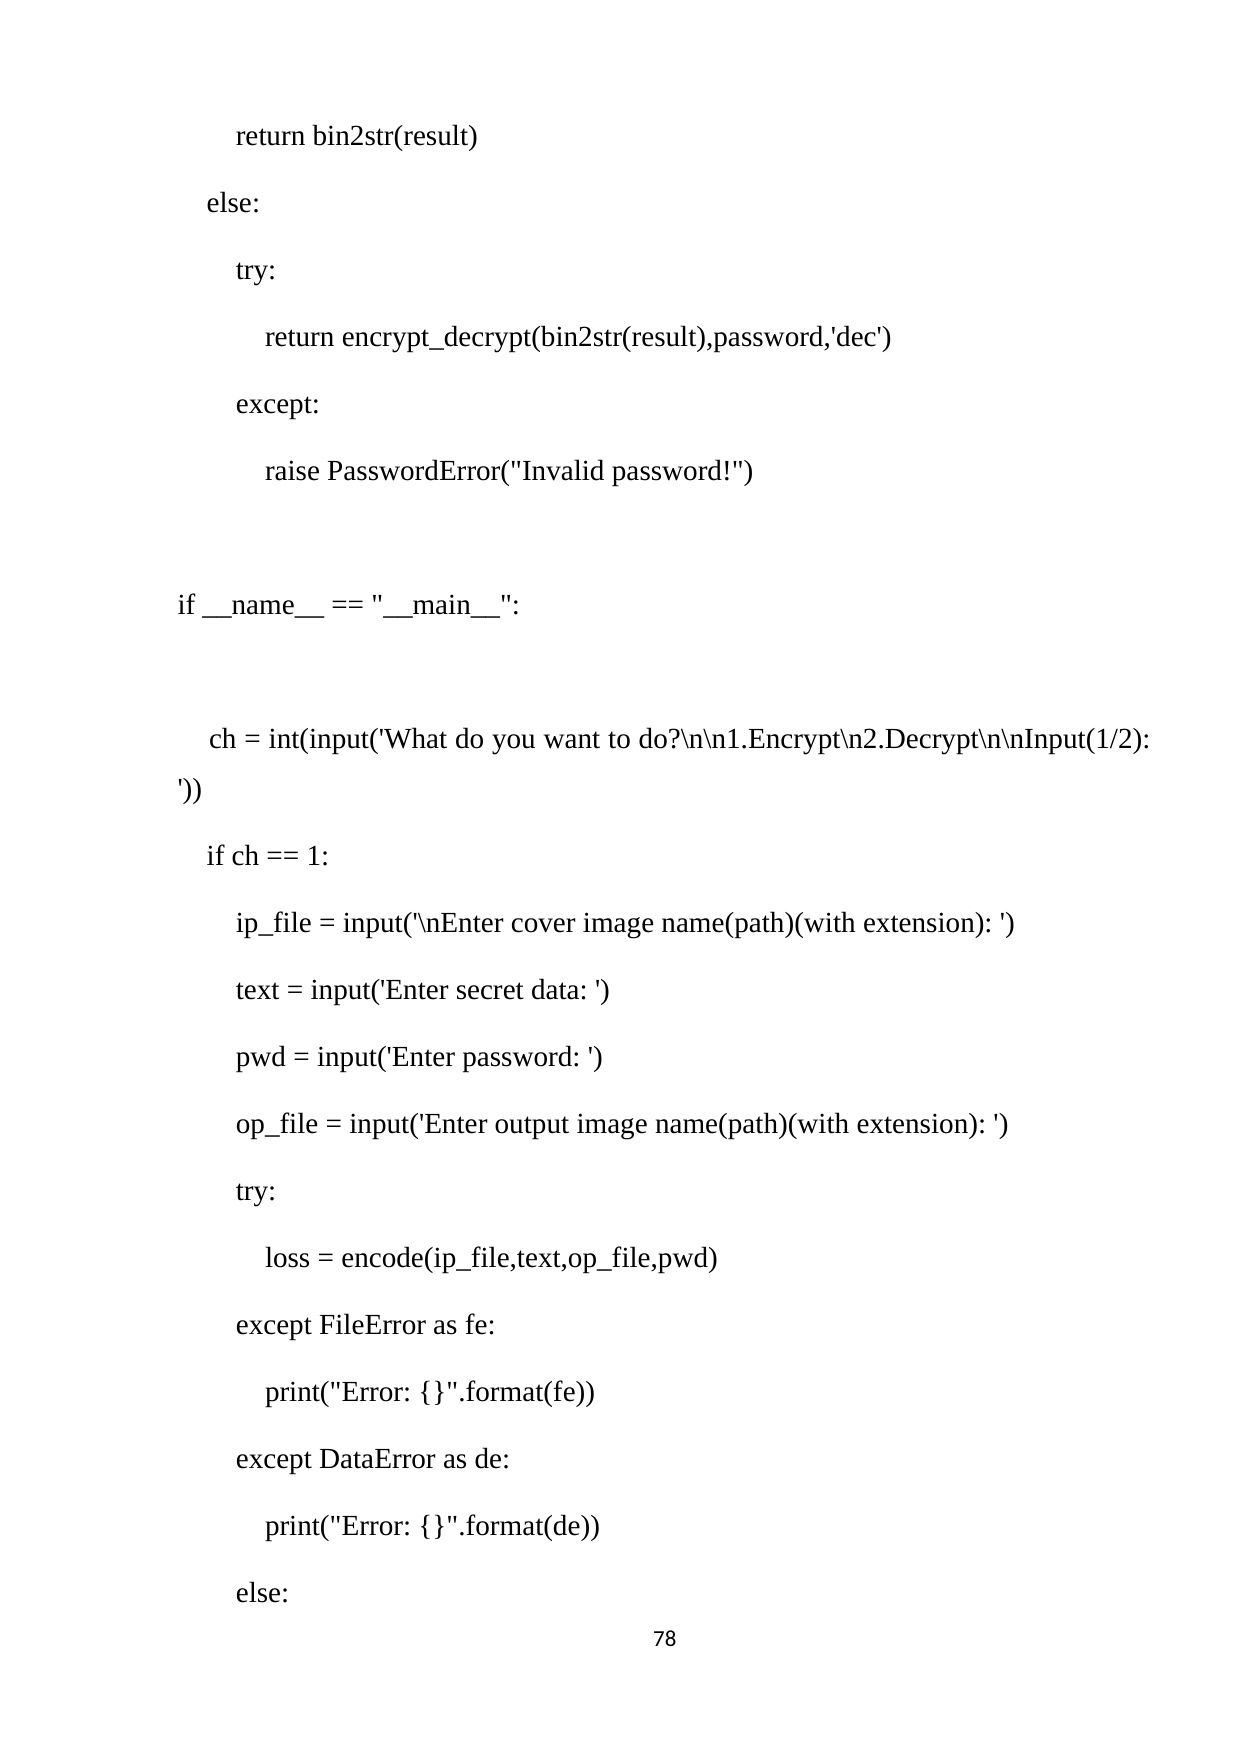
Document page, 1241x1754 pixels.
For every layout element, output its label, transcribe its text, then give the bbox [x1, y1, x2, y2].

text except: [177, 386, 1152, 419]
text except FileError as fe: [177, 1307, 1152, 1341]
text return encrypt_decrypt(bin2str(result),password,'dec') [177, 319, 1152, 353]
text text = input('Enter secret data: ') [177, 972, 1152, 1006]
text except DataError as de: [177, 1441, 1152, 1474]
text ip_file = input('\nEnter cover image name(path)(with extension): ') [177, 905, 1152, 939]
text loss = encode(ip_file,text,op_file,pwd) [177, 1240, 1152, 1274]
text print("Error: {}".format(de)) [177, 1508, 1152, 1542]
text print("Error: {}".format(fe)) [177, 1374, 1152, 1408]
text else: [177, 185, 1152, 219]
text try: [177, 1173, 1152, 1207]
text op_file = input('Enter output image name(path)(with extension): ') [177, 1106, 1152, 1140]
text try: [177, 252, 1152, 286]
text if ch == 1: [177, 838, 1152, 872]
text if __name__ == "__main__": [177, 587, 1152, 621]
text else: [177, 1575, 1152, 1608]
text return bin2str(result) [177, 118, 1152, 152]
text raise PasswordError("Invalid password!") [177, 453, 1152, 487]
text ch = int(input('What do you want to do?\n\n1.Encrypt\n2.Decrypt\n\nInput(1/2): ')) [177, 721, 1152, 805]
text pwd = input('Enter password: ') [177, 1039, 1152, 1073]
